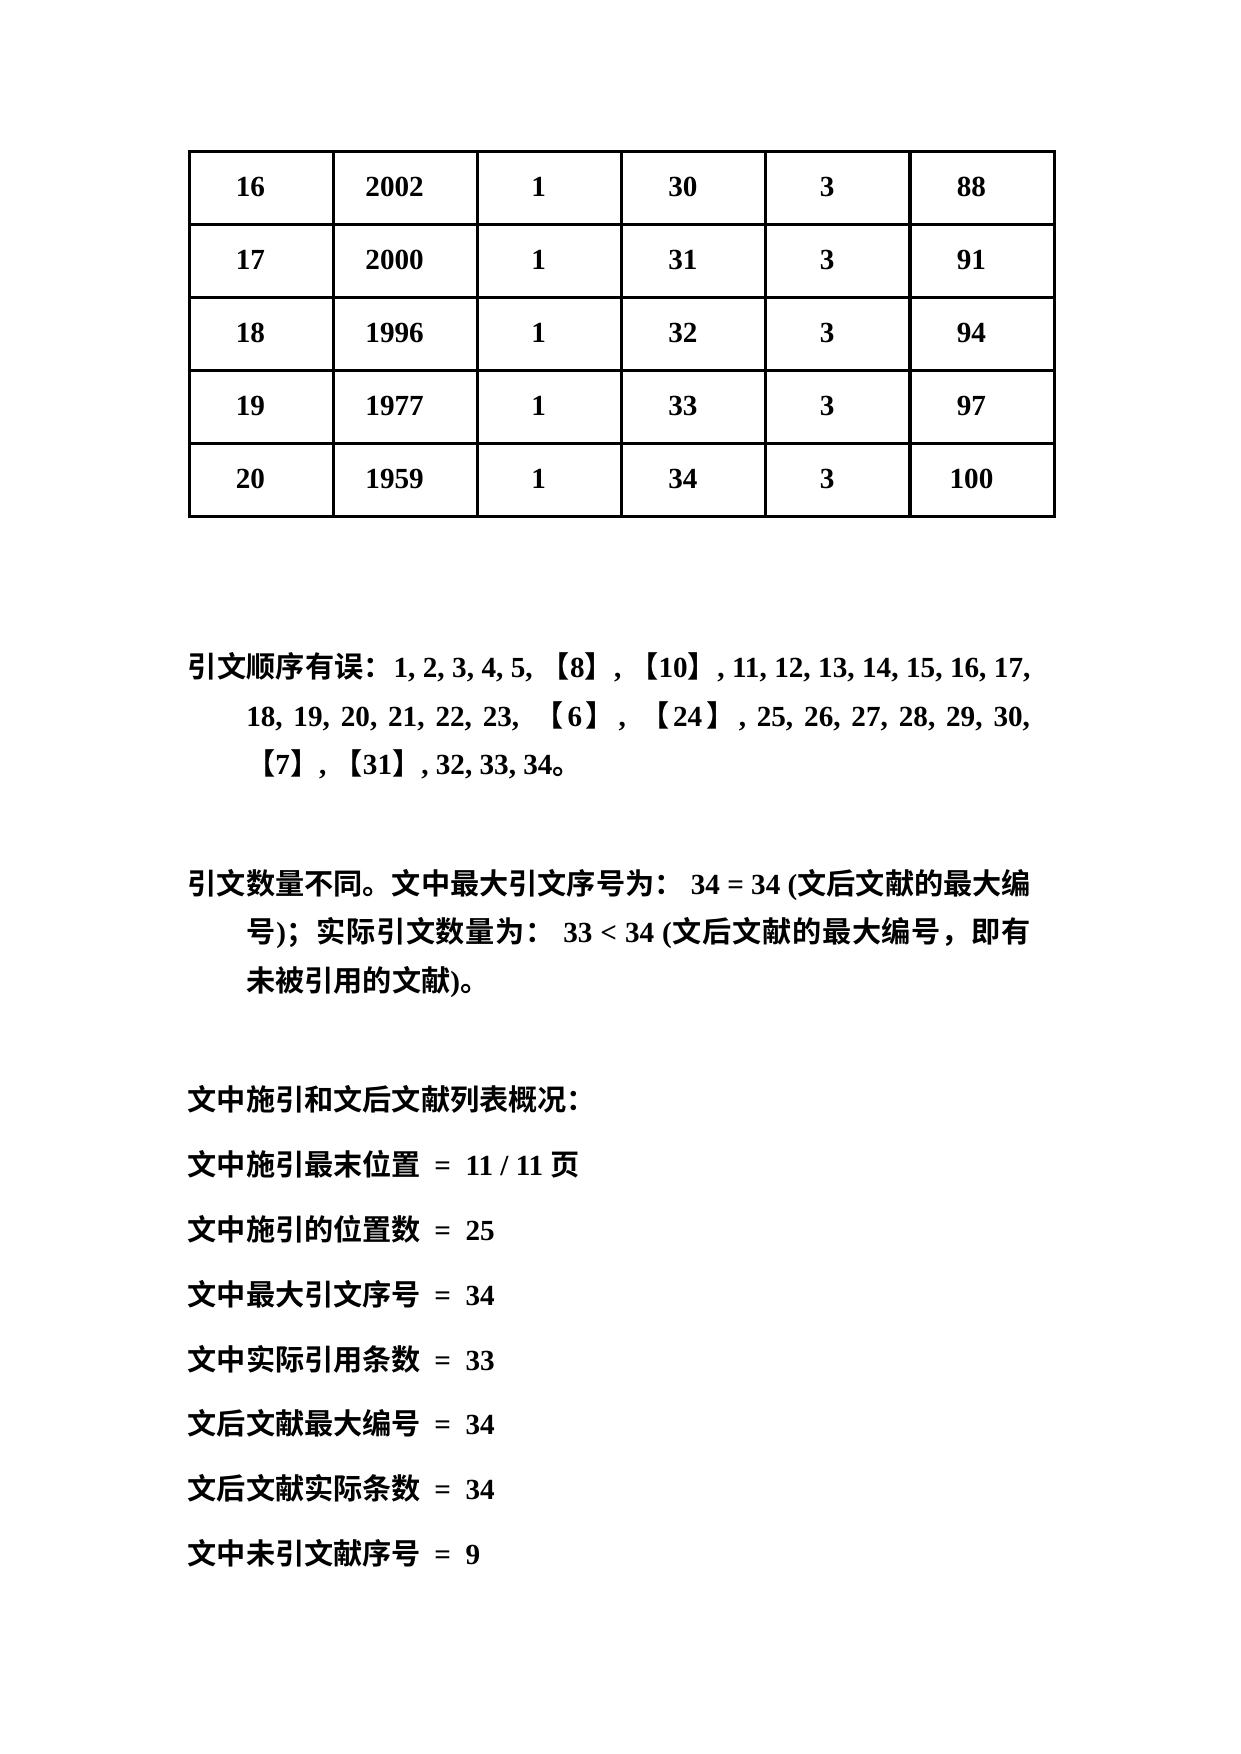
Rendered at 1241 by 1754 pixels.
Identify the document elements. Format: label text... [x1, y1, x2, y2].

table_cell 1 [479, 226, 620, 296]
table_cell 3 [767, 226, 908, 296]
table_cell 2002 [335, 153, 476, 223]
table_cell 91 [912, 226, 1053, 296]
table_cell 1 [479, 299, 620, 369]
text 文中施引的位置数 = 25 [187, 1206, 1031, 1249]
table_cell 30 [623, 153, 764, 223]
table_cell 20 [191, 445, 332, 514]
table_cell 16 [191, 153, 332, 223]
table_cell 18 [191, 299, 332, 369]
table_cell 97 [912, 372, 1053, 442]
text 文中最大引文序号 = 34 [187, 1271, 1031, 1313]
table_cell 32 [623, 299, 764, 369]
text 文中实际引用条数 = 33 [187, 1336, 1031, 1378]
table_cell 1977 [335, 372, 476, 442]
table_cell 3 [767, 153, 908, 223]
text 文后文献最大编号 = 34 [187, 1401, 1031, 1443]
table_cell 1 [479, 445, 620, 514]
table_cell 3 [767, 299, 908, 369]
text 引文数量不同。文中最大引文序号为： 34 = 34 (文后文献的最大编号)；实际引文数量为： 33 < 34 (文后文献的最大编号，即有未被引用的文献)。 [187, 860, 1031, 999]
table_cell 1 [479, 153, 620, 223]
table_cell 1 [479, 372, 620, 442]
table_cell 2000 [335, 226, 476, 296]
table_cell 31 [623, 226, 764, 296]
text 文后文献实际条数 = 34 [187, 1466, 1031, 1508]
table_cell 1996 [335, 299, 476, 369]
table_cell 88 [912, 153, 1053, 223]
table_cell 94 [912, 299, 1053, 369]
text 文中未引文献序号 = 9 [187, 1530, 1031, 1573]
text 引文顺序有误：1, 2, 3, 4, 5, 【8】, 【10】, 11, 12, 13, 14, 15, 16, 17, 18, 19, 20, 21, 22, 23, 【6】, 【24】, 25, 26, 27, 28, 29, 30, 【7】, 【31】, 32, 33, 34。 [187, 643, 1031, 783]
text 文中施引和文后文献列表概况： [187, 1077, 1031, 1119]
table_cell 3 [767, 445, 908, 514]
text 文中施引最末位置 = 11 / 11 页 [187, 1142, 1031, 1184]
table_cell 17 [191, 226, 332, 296]
table_cell 1959 [335, 445, 476, 514]
table_cell 3 [767, 372, 908, 442]
table_cell 34 [623, 445, 764, 514]
table_cell 33 [623, 372, 764, 442]
table_cell 19 [191, 372, 332, 442]
table_cell 100 [912, 445, 1053, 514]
